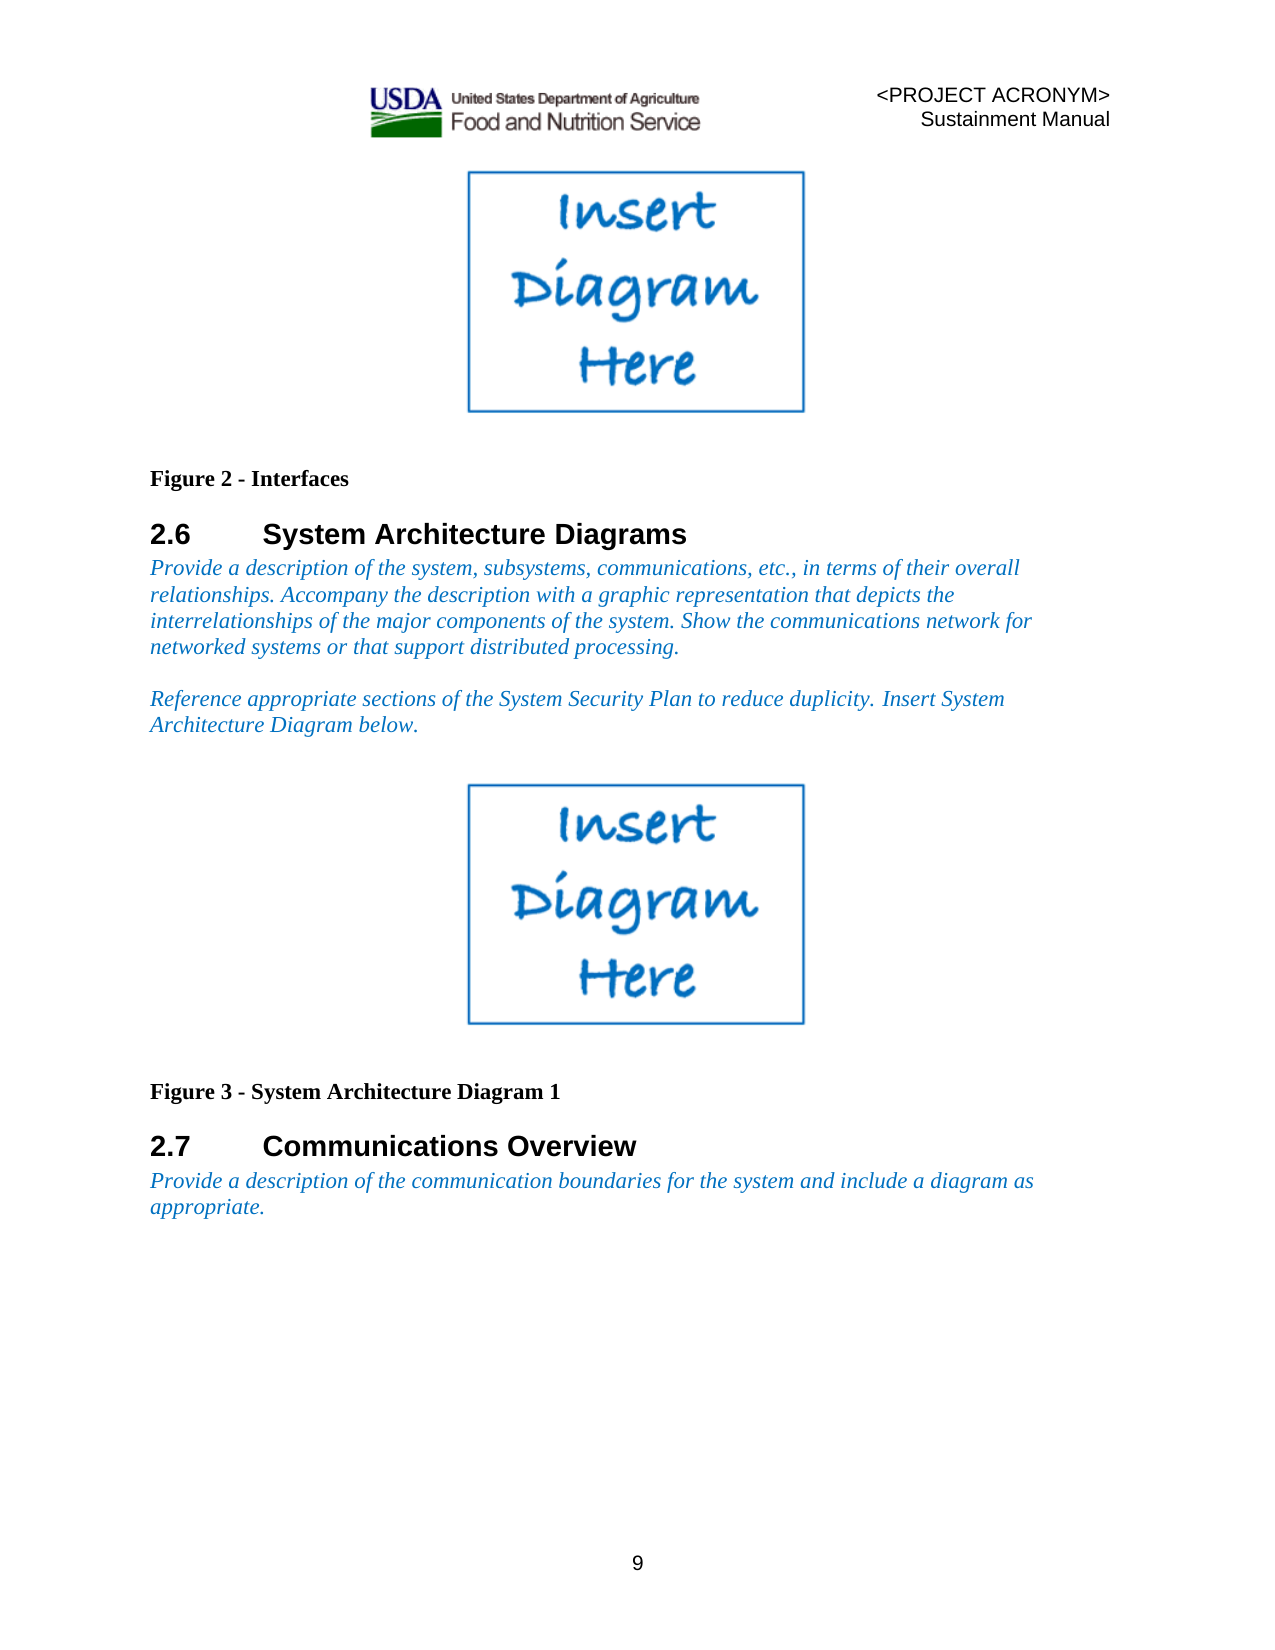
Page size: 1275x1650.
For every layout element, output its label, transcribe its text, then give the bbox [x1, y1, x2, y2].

text Provide a description of the system, subsystems, communications, etc., in terms of their overall relationships. Accompany the description with a graphic representation that depicts the interrelationships of the major components of the system. Show the communications network for networked systems or that support distributed processing. [150, 554, 1125, 660]
text Reference appropriate sections of the System Security Plan to reduce duplicity. Insert System Architecture Diagram below. [150, 685, 1125, 737]
picture [456, 762, 819, 1053]
picture [456, 150, 819, 441]
subtitle System Architecture Diagrams [150, 517, 1125, 550]
subtitle Communications Overview [150, 1129, 1125, 1163]
text Provide a description of the communication boundaries for the system and include a diagram as appropriate. [150, 1167, 1125, 1219]
text Figure 2 - Interfaces [150, 465, 1125, 492]
picture [356, 75, 712, 146]
